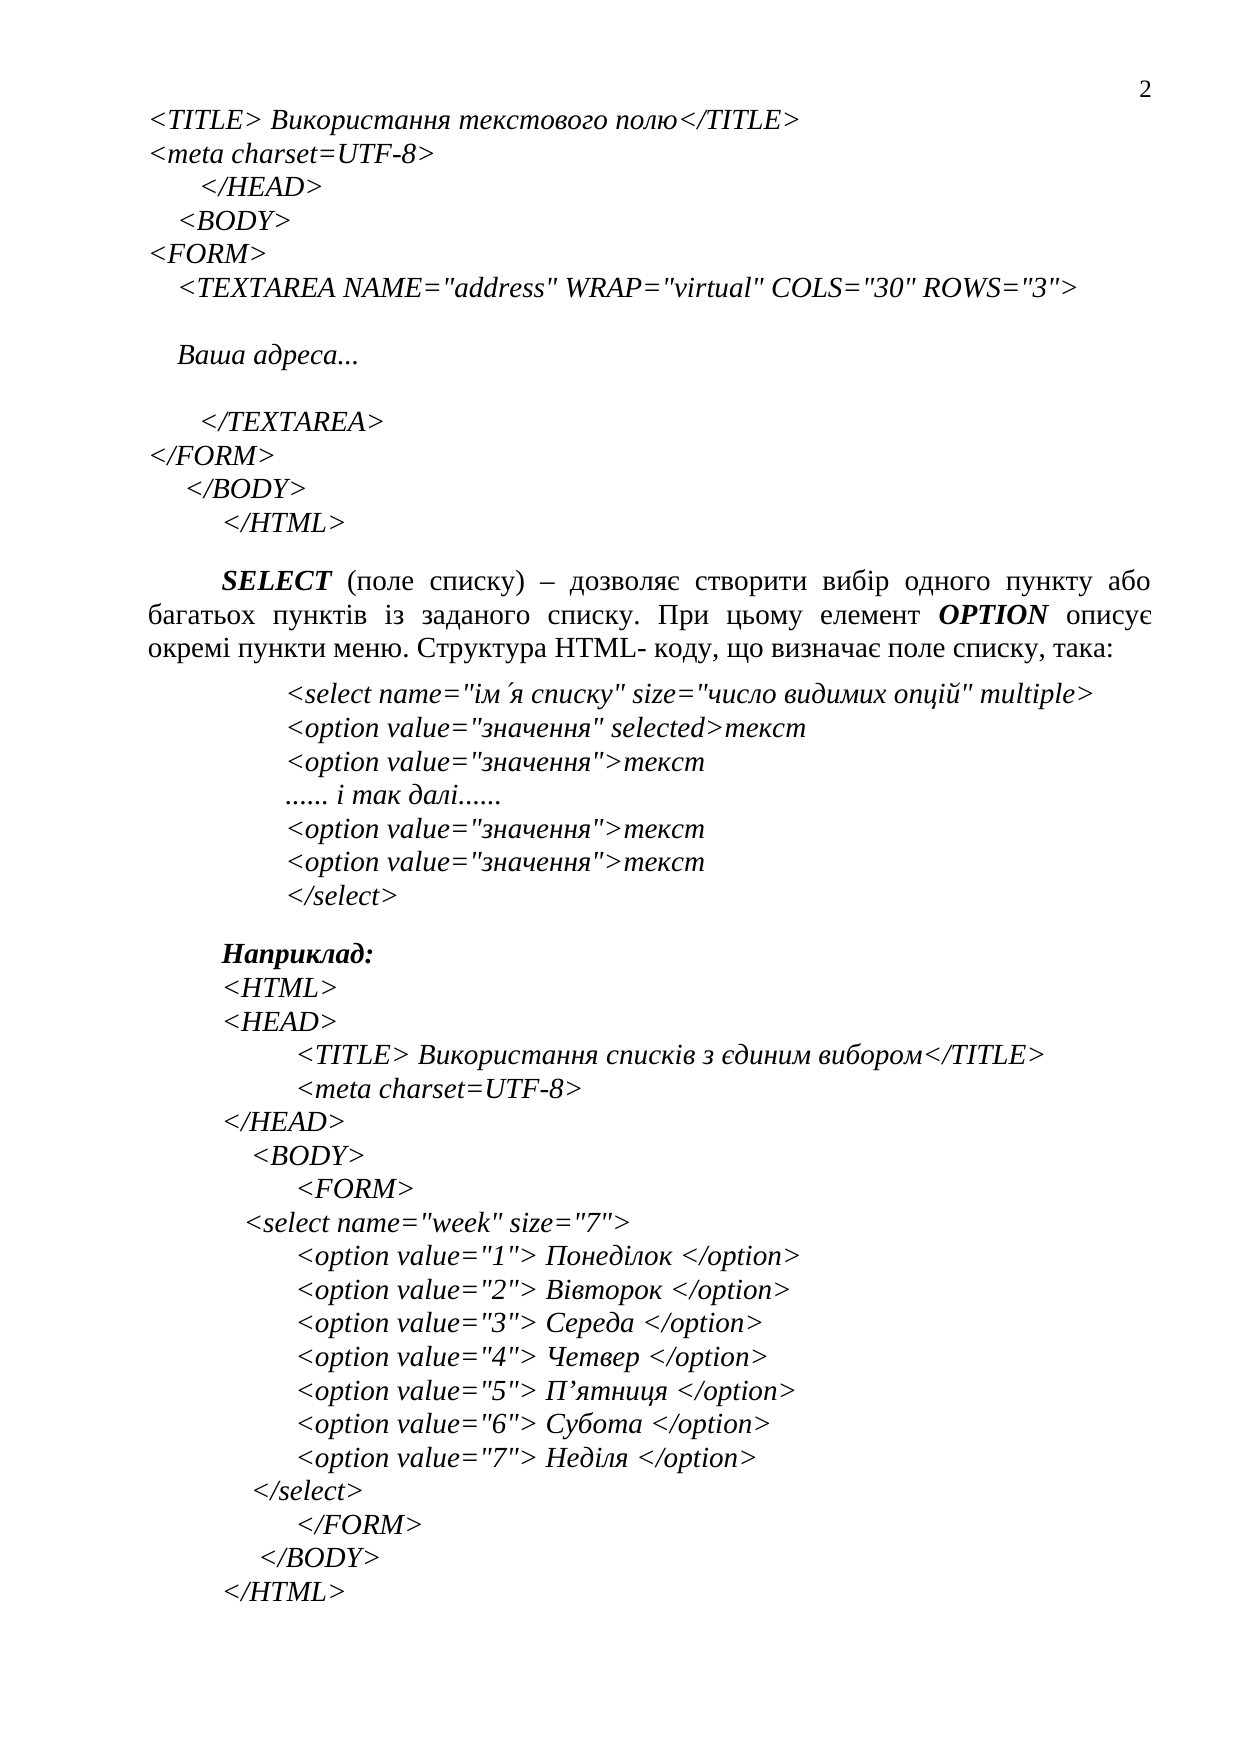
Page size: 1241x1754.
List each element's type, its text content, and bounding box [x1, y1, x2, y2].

text </TEXTAREA> [148, 404, 1152, 438]
text <HЕAD> [148, 1004, 1152, 1037]
text <select nаme="імя списку" size="число видимих опцій" multiple> [285, 677, 1152, 710]
text <meta charset=UTF-8> [148, 136, 1152, 169]
text <option value="значення" selected>текст [285, 710, 1152, 744]
text </FORM> [221, 1507, 1152, 1540]
text <option value="6"> Субота </option> [148, 1406, 1152, 1440]
text </HTML> [148, 1574, 1152, 1607]
text SELECT (поле списку) – дозволяє створити вибір одного пункту або багатьох пунктів із заданого списку. При цьому елемент OPTION описує окремі пункти меню. Структура HTML- коду, що визначає поле списку, така: [148, 563, 1152, 664]
text <option value="5"> П’ятниця </option> [148, 1373, 1152, 1406]
text <BODY> [148, 1138, 1152, 1171]
text <option value="4"> Четвер </option> [148, 1339, 1152, 1373]
text <оption value="значення">текст [285, 744, 1152, 777]
text <TITLE> Використання текстового полю</TITLE> [148, 102, 1152, 136]
text ...... і так далі...... [285, 777, 1152, 811]
text <TITLE> Використання списків з єдиним вибором</TITLE> [221, 1037, 1152, 1071]
text </HEAD> [148, 169, 1152, 203]
text </HTML> [148, 505, 1152, 538]
text <FORM> [148, 237, 1152, 270]
text <HTML> [148, 970, 1152, 1004]
text </FORM> [148, 438, 1152, 471]
text <option value="1"> Понеділок </option> [148, 1238, 1152, 1272]
text Наприклад: [148, 937, 1152, 970]
text </select> [285, 878, 1152, 912]
text <option value="7"> Неділя </option> [148, 1440, 1152, 1473]
text <option value="2"> Вівторок </option> [148, 1272, 1152, 1306]
text <meta charset=UTF-8> [221, 1071, 1152, 1104]
text </BODY> [148, 1540, 1152, 1574]
text Ваша адреса... [148, 337, 1152, 371]
text <TEXTAREA NAME="address" WRAP="virtual" COLS="30" ROWS="3"> [148, 270, 1152, 304]
text </select> [148, 1473, 1152, 1507]
text <BODY> [148, 203, 1152, 237]
text </HEAD> [148, 1104, 1152, 1138]
text <option value="значення">текст [285, 844, 1152, 878]
text </BODY> [148, 471, 1152, 505]
text <select name="week" size="7"> [148, 1205, 1152, 1238]
text <option value="3"> Середа </option> [148, 1306, 1152, 1339]
text <FORM> [221, 1171, 1152, 1205]
text <оption valuе="значення">текст [285, 811, 1152, 844]
